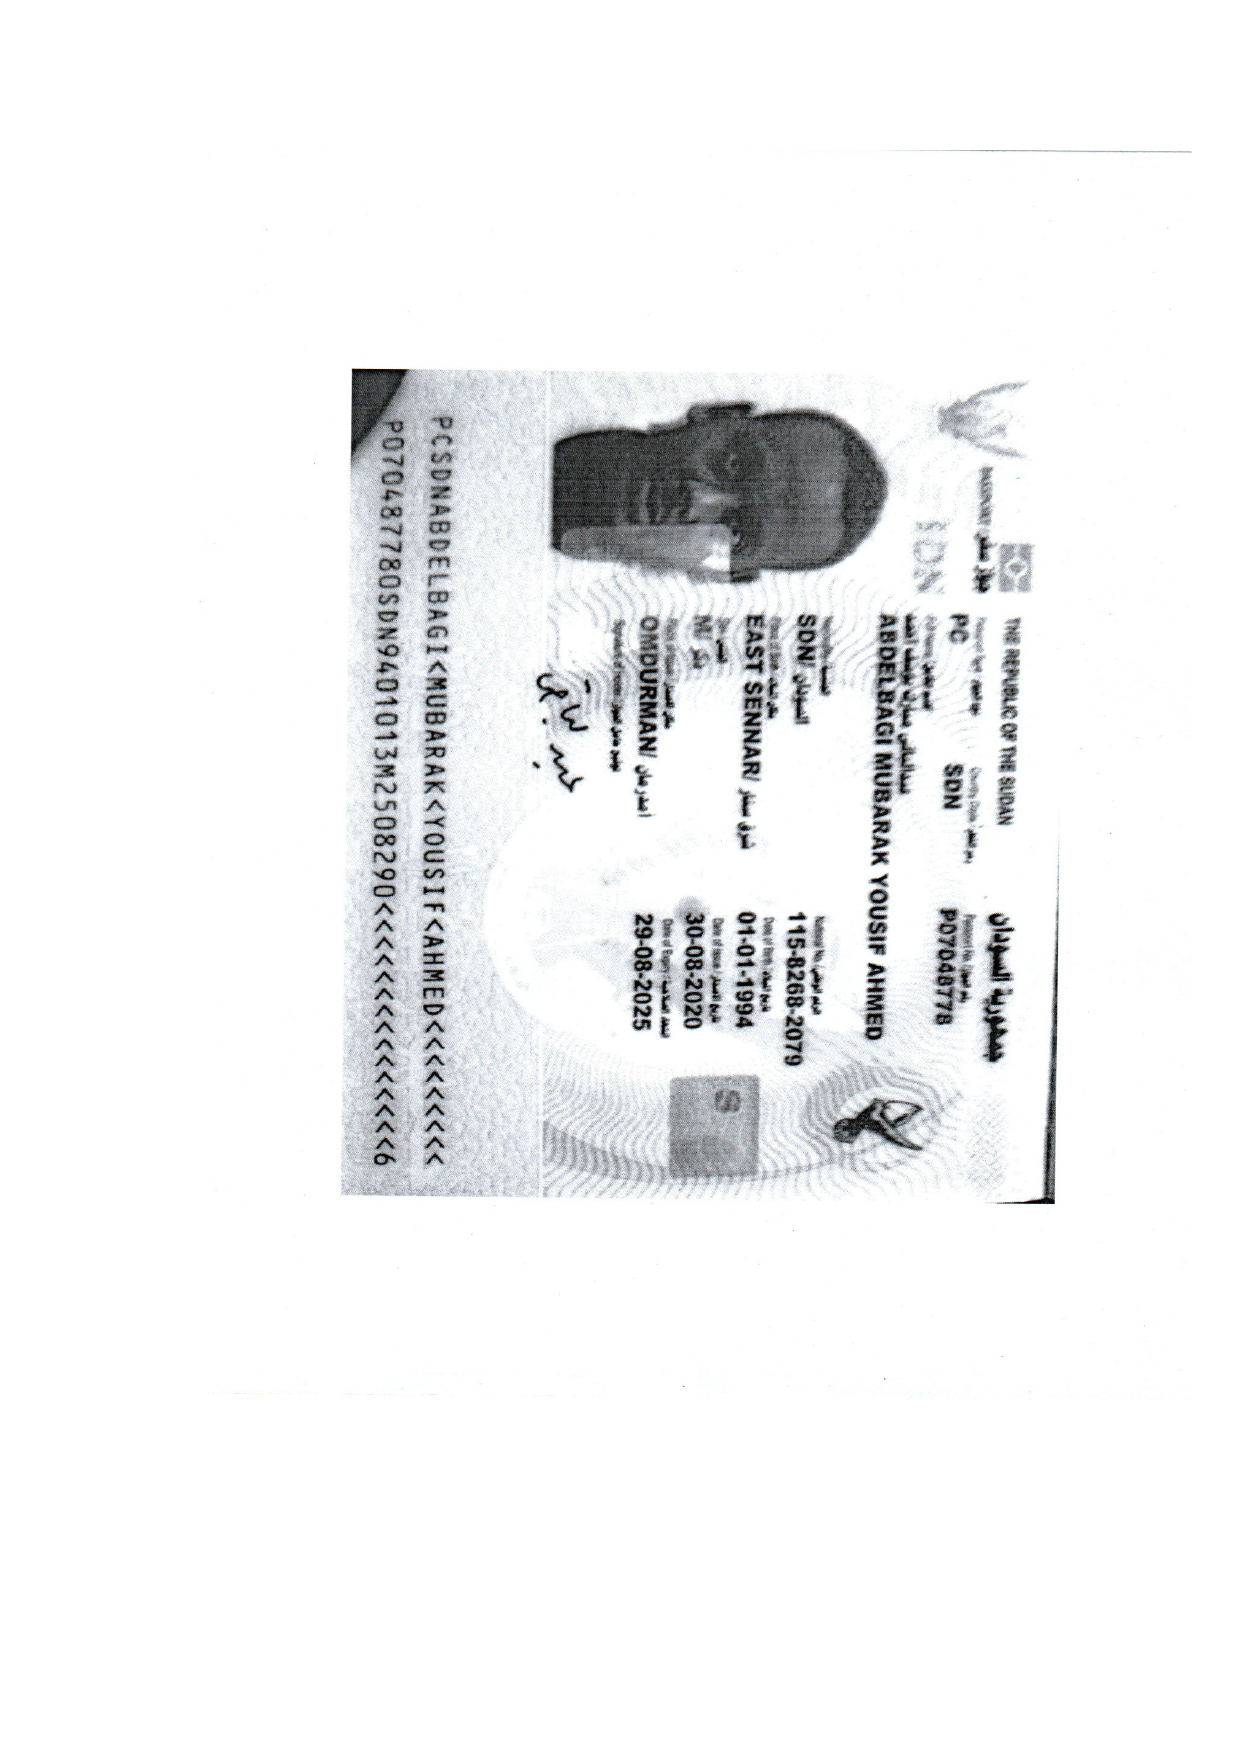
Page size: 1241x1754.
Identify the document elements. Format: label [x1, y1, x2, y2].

picture [150, 150, 1192, 1400]
